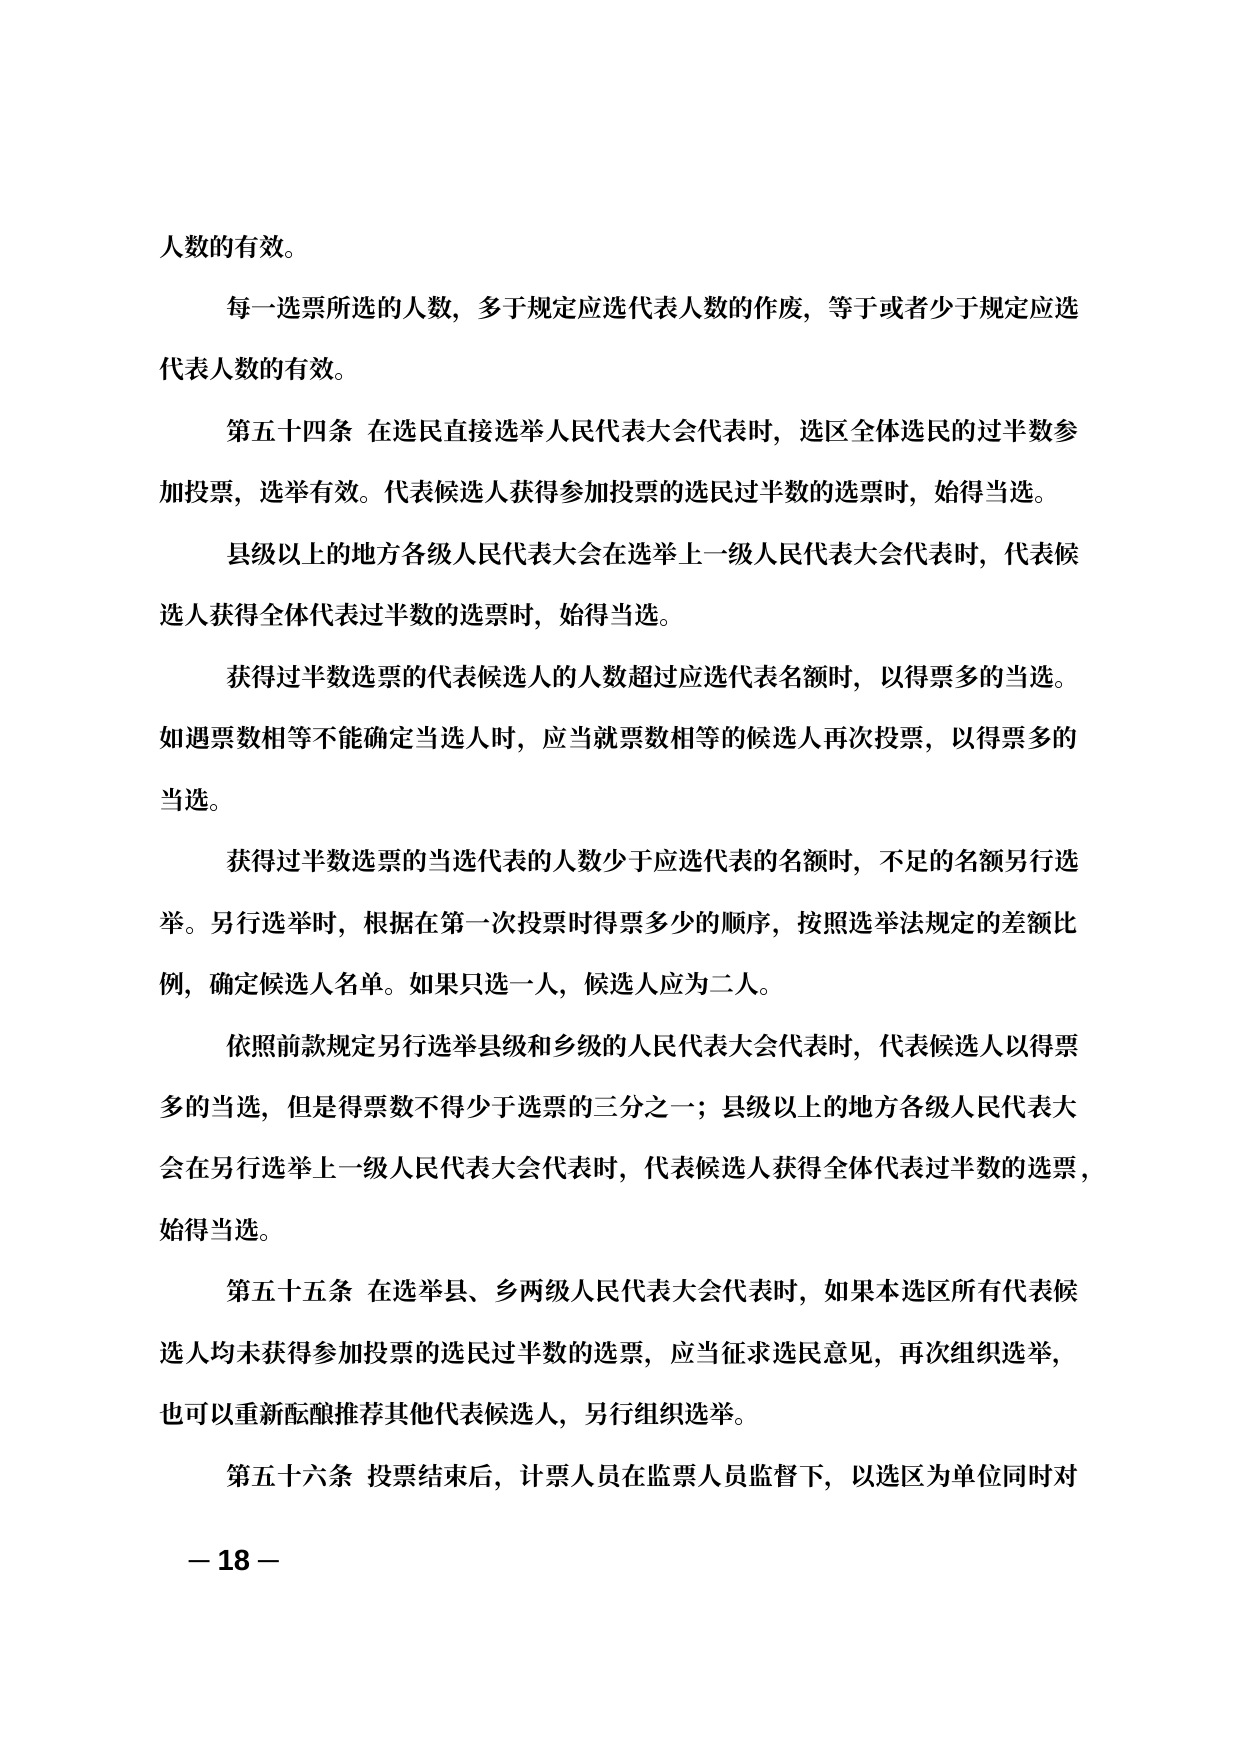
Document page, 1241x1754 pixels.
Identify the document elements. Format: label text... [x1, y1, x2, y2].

text 获得过半数选票的当选代表的人数少于应选代表的名额时，不足的名额另行选举。另行选举时，根据在第一次投票时得票多少的顺序，按照选举法规定的差额比例，确定候选人名单。如果只选一人，候选人应为二人。 [159, 821, 1081, 1006]
text 第五十四条 在选民直接选举人民代表大会代表时，选区全体选民的过半数参加投票，选举有效。代表候选人获得参加投票的选民过半数的选票时，始得当选。 [159, 391, 1081, 514]
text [159, 1436, 1081, 1497]
text 依照前款规定另行选举县级和乡级的人民代表大会代表时，代表候选人以得票多的当选，但是得票数不得少于选票的三分之一；县级以上的地方各级人民代表大会在另行选举上一级人民代表大会代表时，代表候选人获得全体代表过半数的选票，始得当选。 [159, 1006, 1081, 1252]
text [159, 207, 1081, 268]
text 每一选票所选的人数，多于规定应选代表人数的作废，等于或者少于规定应选代表人数的有效。 [159, 268, 1081, 391]
text 县级以上的地方各级人民代表大会在选举上一级人民代表大会代表时，代表候选人获得全体代表过半数的选票时，始得当选。 [159, 514, 1081, 637]
text 获得过半数选票的代表候选人的人数超过应选代表名额时，以得票多的当选。如遇票数相等不能确定当选人时，应当就票数相等的候选人再次投票，以得票多的当选。 [159, 637, 1081, 821]
text 第五十五条 在选举县、乡两级人民代表大会代表时，如果本选区所有代表候选人均未获得参加投票的选民过半数的选票，应当征求选民意见，再次组织选举，也可以重新酝酿推荐其他代表候选人，另行组织选举。 [159, 1252, 1081, 1436]
